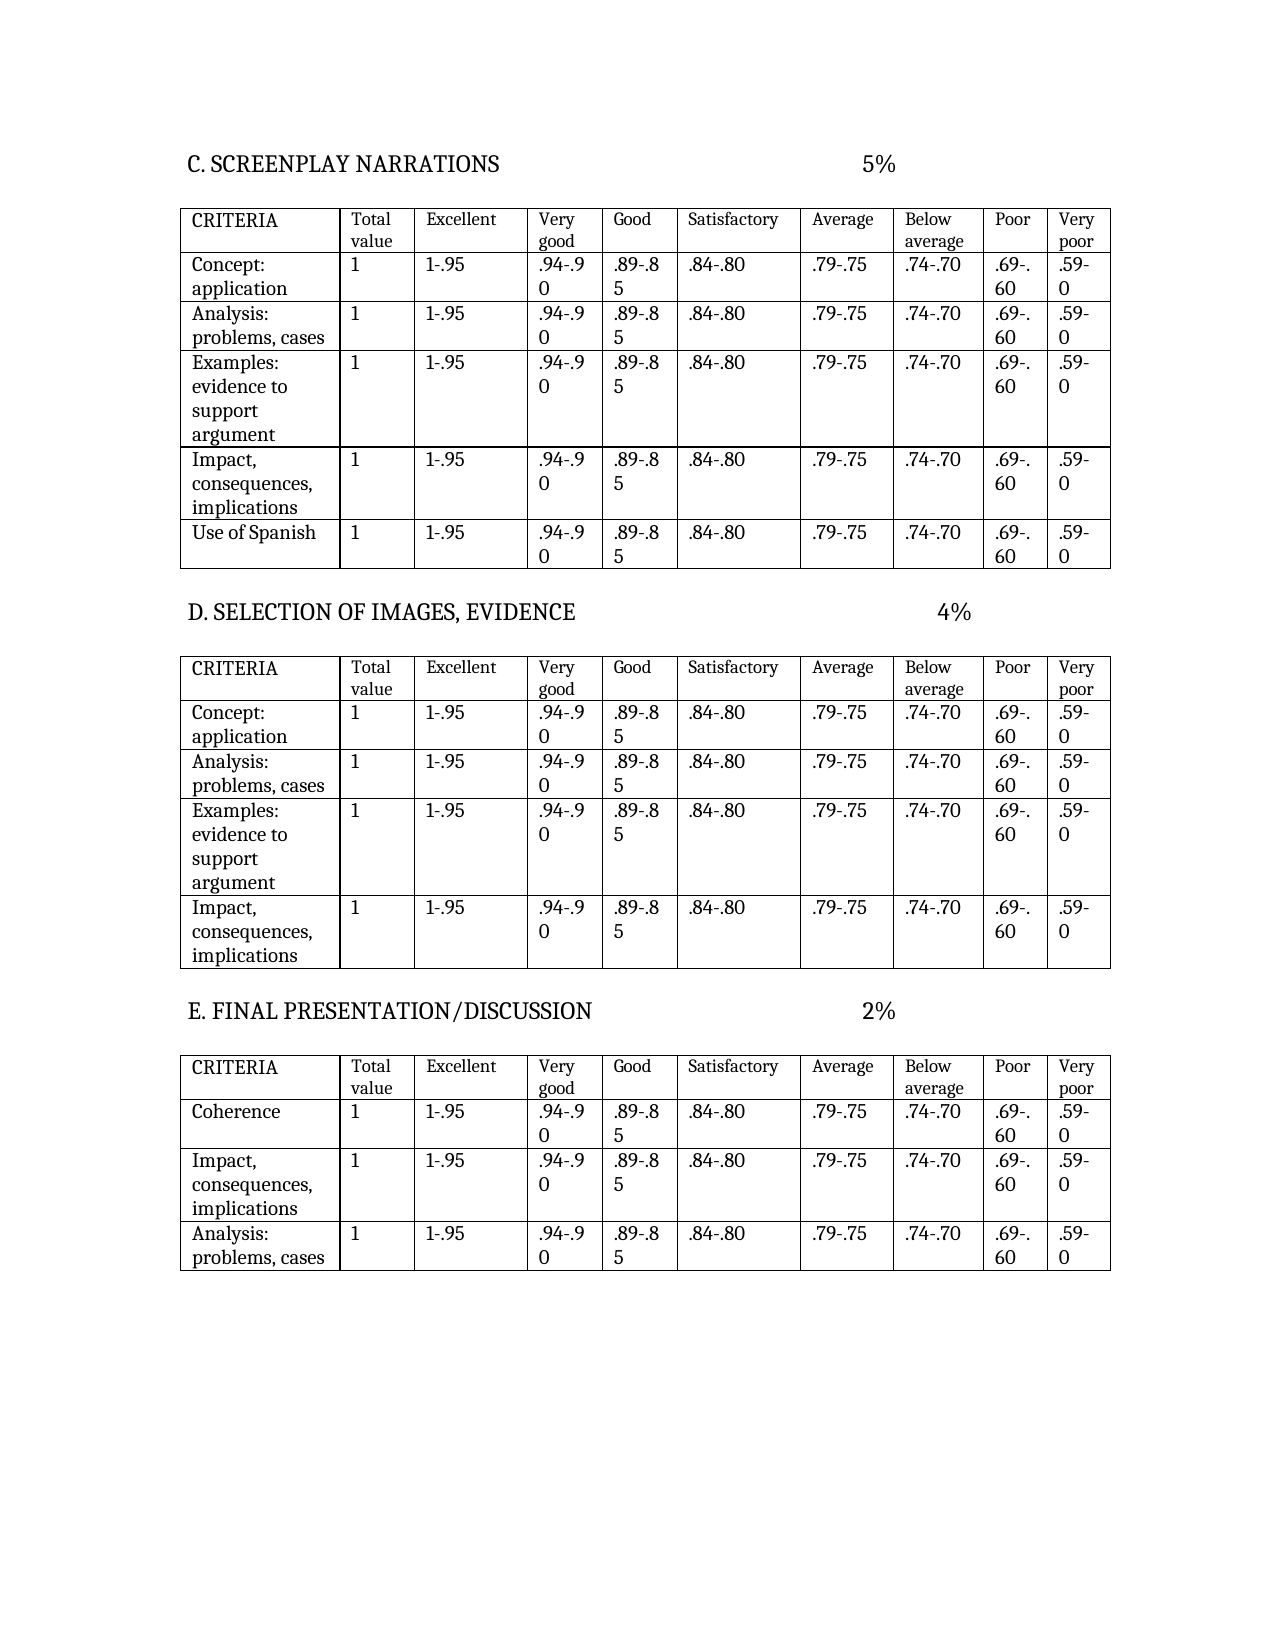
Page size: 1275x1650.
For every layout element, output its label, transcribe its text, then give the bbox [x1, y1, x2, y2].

text E. FINAL PRESENTATION/DISCUSSION 2% [187, 997, 1087, 1026]
table_cell 1 [341, 701, 414, 749]
table_cell .79-.75 [801, 750, 893, 798]
table_cell 1-.95 [415, 520, 527, 568]
table_cell .59-0 [1048, 302, 1110, 349]
table_cell .59-0 [1048, 799, 1110, 894]
table_cell .59-0 [1048, 1222, 1110, 1270]
table_cell .84-.80 [678, 1100, 800, 1148]
table_header Total value [341, 1056, 414, 1099]
table_cell 1 [341, 750, 414, 798]
table_cell .69-.60 [984, 1100, 1047, 1148]
table_cell .69-.60 [984, 253, 1047, 301]
table_cell .79-.75 [801, 253, 893, 301]
table_header Below average [894, 1056, 983, 1099]
table_cell .59-0 [1048, 1100, 1110, 1148]
table_cell .89-.85 [603, 448, 677, 519]
table_cell .79-.75 [801, 1222, 893, 1270]
table_cell .79-.75 [801, 1100, 893, 1148]
table_cell .89-.85 [603, 799, 677, 894]
table_cell 1-.95 [415, 253, 527, 301]
table_header Excellent [415, 657, 527, 700]
table_cell Impact, consequences, implications [181, 448, 339, 519]
table_cell .69-.60 [984, 448, 1047, 519]
table_header Very poor [1048, 209, 1110, 252]
table_cell Analysis: problems, cases [181, 750, 339, 798]
table_cell .94-.90 [528, 1222, 602, 1270]
table_cell 1 [341, 1222, 414, 1270]
table_cell Analysis: problems, cases [181, 1222, 339, 1270]
table_cell 1 [341, 520, 414, 568]
table_header Good [603, 657, 677, 700]
table_cell .69-.60 [984, 520, 1047, 568]
table_cell 1-.95 [415, 896, 527, 967]
table_cell .89-.85 [603, 302, 677, 349]
table_header Very poor [1048, 1056, 1110, 1099]
table_cell .69-.60 [984, 302, 1047, 349]
table_cell .89-.85 [603, 896, 677, 967]
table_cell .84-.80 [678, 302, 800, 349]
table_cell .59-0 [1048, 750, 1110, 798]
table_cell .84-.80 [678, 701, 800, 749]
table_cell 1 [341, 253, 414, 301]
table_cell .74-.70 [894, 1100, 983, 1148]
table_cell .69-.60 [984, 701, 1047, 749]
table_header CRITERIA [181, 209, 339, 252]
table_cell .79-.75 [801, 1149, 893, 1221]
table_cell .74-.70 [894, 448, 983, 519]
table_cell .89-.85 [603, 701, 677, 749]
table_cell .79-.75 [801, 520, 893, 568]
table_cell .84-.80 [678, 351, 800, 446]
table_cell Impact, consequences, implications [181, 896, 339, 967]
table_header Satisfactory [678, 657, 800, 700]
table_cell .74-.70 [894, 799, 983, 894]
table_cell .79-.75 [801, 896, 893, 967]
table_cell Examples: evidence to support argument [181, 799, 339, 894]
table_cell .84-.80 [678, 750, 800, 798]
table_cell .89-.85 [603, 253, 677, 301]
table_cell 1-.95 [415, 1222, 527, 1270]
table_cell Examples: evidence to support argument [181, 351, 339, 446]
table_cell .69-.60 [984, 799, 1047, 894]
table_header Excellent [415, 209, 527, 252]
table_header Total value [341, 657, 414, 700]
table_cell 1-.95 [415, 799, 527, 894]
table_cell .94-.90 [528, 448, 602, 519]
table_cell .59-0 [1048, 520, 1110, 568]
table_cell .84-.80 [678, 896, 800, 967]
table_cell .69-.60 [984, 1149, 1047, 1221]
table_cell .84-.80 [678, 253, 800, 301]
table_header Below average [894, 209, 983, 252]
table_cell .89-.85 [603, 520, 677, 568]
table_header Poor [984, 1056, 1047, 1099]
table_cell .69-.60 [984, 750, 1047, 798]
table_cell Concept: application [181, 701, 339, 749]
table_cell 1 [341, 1149, 414, 1221]
table_cell .84-.80 [678, 799, 800, 894]
table_cell 1-.95 [415, 448, 527, 519]
table_header Very good [528, 209, 602, 252]
table_cell 1 [341, 351, 414, 446]
table_cell .74-.70 [894, 520, 983, 568]
table_cell Concept: application [181, 253, 339, 301]
table_cell .74-.70 [894, 253, 983, 301]
table_header Very poor [1048, 657, 1110, 700]
table_cell .74-.70 [894, 701, 983, 749]
table_cell 1 [341, 896, 414, 967]
table_header Satisfactory [678, 209, 800, 252]
table_cell .94-.90 [528, 750, 602, 798]
table_cell .84-.80 [678, 1222, 800, 1270]
table_cell .94-.90 [528, 799, 602, 894]
table_cell .94-.90 [528, 896, 602, 967]
table_header Average [801, 657, 893, 700]
table_cell .69-.60 [984, 351, 1047, 446]
text D. SELECTION OF IMAGES, EVIDENCE 4% [187, 598, 1087, 627]
table_header Very good [528, 1056, 602, 1099]
table_cell .69-.60 [984, 1222, 1047, 1270]
text C. SCREENPLAY NARRATIONS 5% [187, 150, 1087, 179]
table_cell .94-.90 [528, 520, 602, 568]
table_cell .84-.80 [678, 448, 800, 519]
table_cell .59-0 [1048, 1149, 1110, 1221]
table_header Satisfactory [678, 1056, 800, 1099]
table_header Poor [984, 209, 1047, 252]
table_cell .74-.70 [894, 1149, 983, 1221]
table_cell .74-.70 [894, 351, 983, 446]
table_cell .74-.70 [894, 896, 983, 967]
table_cell .79-.75 [801, 799, 893, 894]
table_cell 1 [341, 1100, 414, 1148]
table_cell .89-.85 [603, 750, 677, 798]
table_cell .94-.90 [528, 253, 602, 301]
table_cell Analysis: problems, cases [181, 302, 339, 349]
table_cell .84-.80 [678, 520, 800, 568]
table_header Average [801, 1056, 893, 1099]
table_header Good [603, 1056, 677, 1099]
table_cell .59-0 [1048, 448, 1110, 519]
table_cell .94-.90 [528, 1149, 602, 1221]
table_cell .79-.75 [801, 448, 893, 519]
table_header CRITERIA [181, 657, 339, 700]
table_cell Impact, consequences, implications [181, 1149, 339, 1221]
table_cell .74-.70 [894, 302, 983, 349]
table_cell .79-.75 [801, 302, 893, 349]
table_header Total value [341, 209, 414, 252]
table_cell 1-.95 [415, 1100, 527, 1148]
table_cell .79-.75 [801, 351, 893, 446]
table_cell .94-.90 [528, 351, 602, 446]
table_cell Coherence [181, 1100, 339, 1148]
table_cell .59-0 [1048, 701, 1110, 749]
table_header Good [603, 209, 677, 252]
table_cell .69-.60 [984, 896, 1047, 967]
table_cell .74-.70 [894, 1222, 983, 1270]
table_cell 1-.95 [415, 750, 527, 798]
table_cell .74-.70 [894, 750, 983, 798]
table_cell .89-.85 [603, 1222, 677, 1270]
table_cell .89-.85 [603, 1149, 677, 1221]
table_cell .94-.90 [528, 701, 602, 749]
table_cell 1 [341, 302, 414, 349]
table_cell .59-0 [1048, 896, 1110, 967]
table_header Below average [894, 657, 983, 700]
table_header Excellent [415, 1056, 527, 1099]
table_cell Use of Spanish [181, 520, 339, 568]
table_cell 1-.95 [415, 302, 527, 349]
table_header Poor [984, 657, 1047, 700]
table_cell .59-0 [1048, 351, 1110, 446]
table_cell .79-.75 [801, 701, 893, 749]
table_cell .94-.90 [528, 1100, 602, 1148]
table_cell 1 [341, 799, 414, 894]
table_cell 1-.95 [415, 701, 527, 749]
table_cell 1-.95 [415, 1149, 527, 1221]
table_header Average [801, 209, 893, 252]
table_cell .59-0 [1048, 253, 1110, 301]
table_header CRITERIA [181, 1056, 339, 1099]
table_cell .89-.85 [603, 351, 677, 446]
table_cell 1-.95 [415, 351, 527, 446]
table_cell .84-.80 [678, 1149, 800, 1221]
table_cell 1 [341, 448, 414, 519]
table_cell .89-.85 [603, 1100, 677, 1148]
table_cell .94-.90 [528, 302, 602, 349]
table_header Very good [528, 657, 602, 700]
